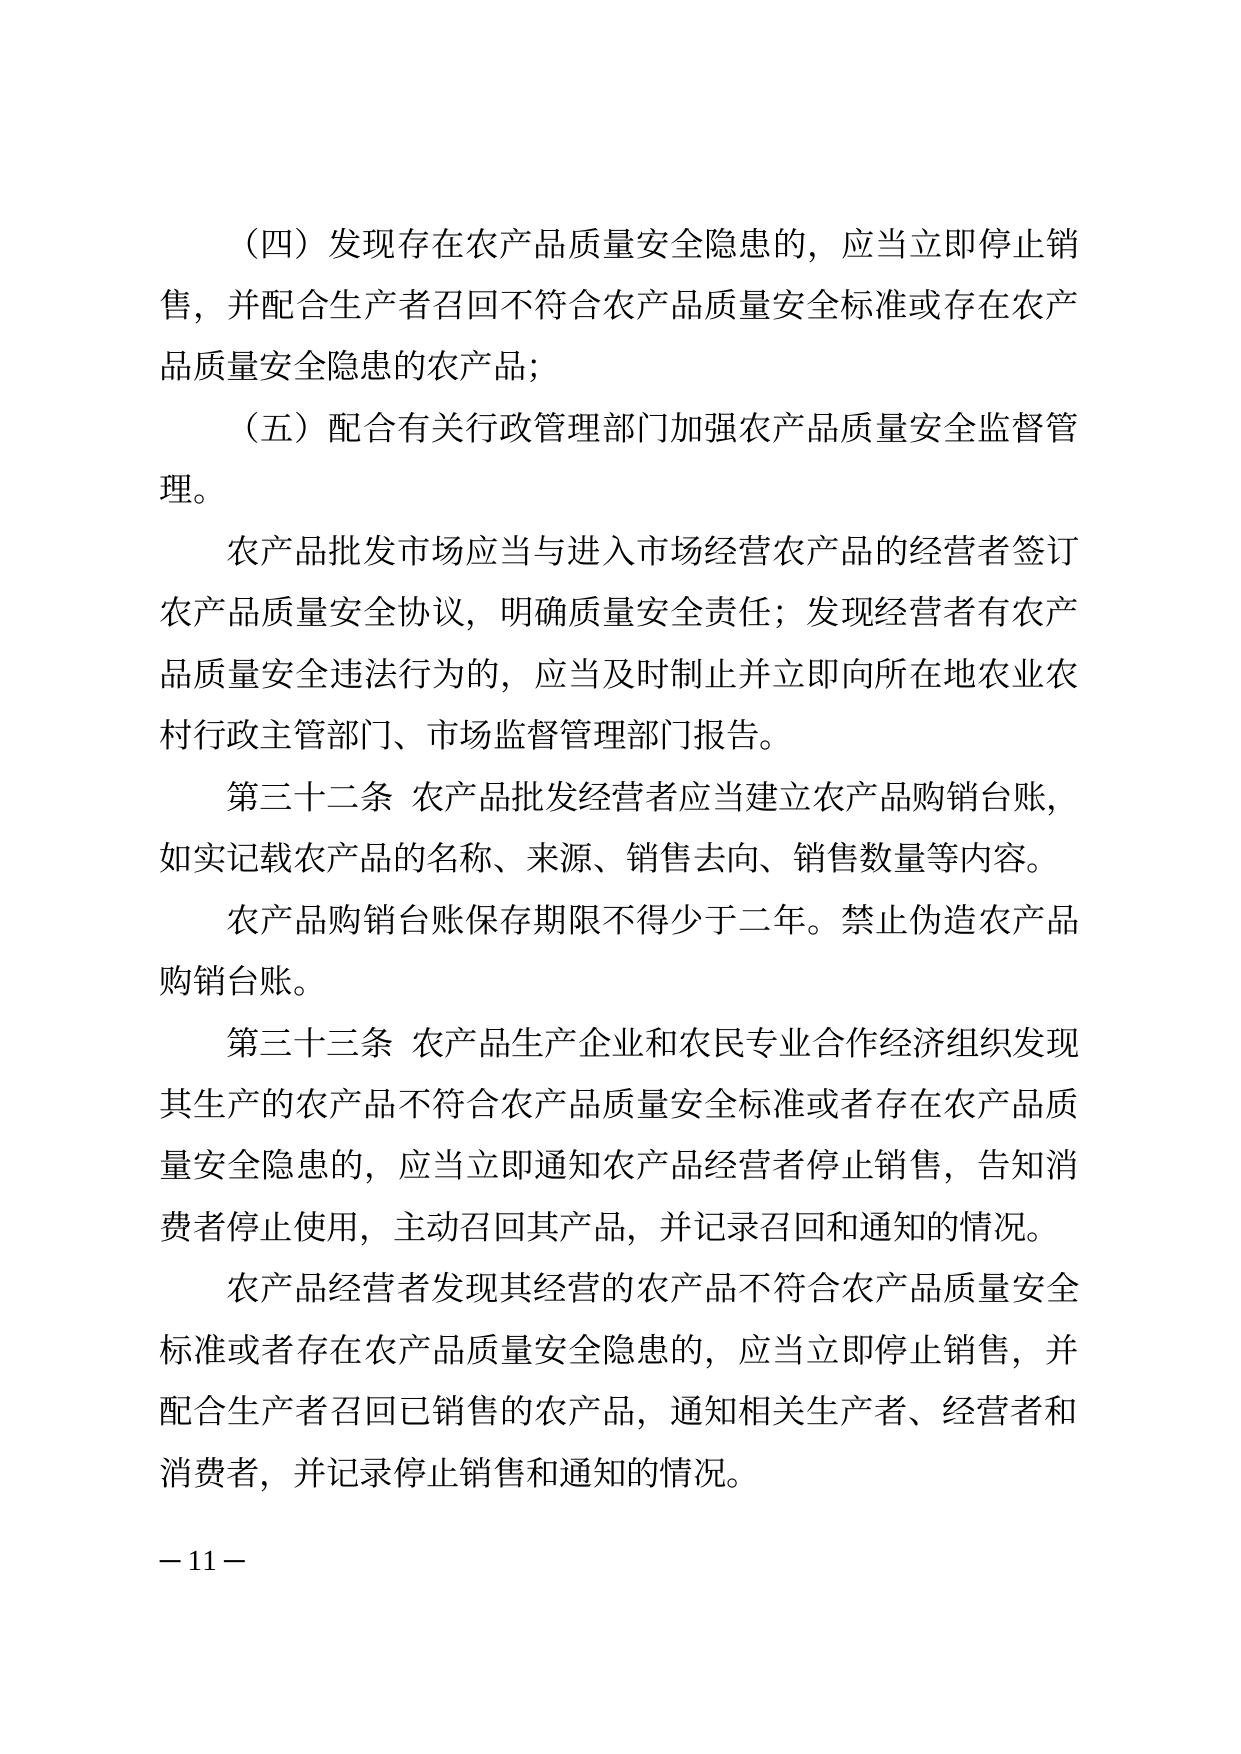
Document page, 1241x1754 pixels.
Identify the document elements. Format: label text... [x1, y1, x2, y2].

text （五）配合有关行政管理部门加强农产品质量安全监督管理。 [159, 391, 1081, 514]
text 第三十三条 农产品生产企业和农民专业合作经济组织发现其生产的农产品不符合农产品质量安全标准或者存在农产品质量安全隐患的，应当立即通知农产品经营者停止销售，告知消费者停止使用，主动召回其产品，并记录召回和通知的情况。 [159, 1006, 1081, 1252]
text 农产品批发市场应当与进入市场经营农产品的经营者签订农产品质量安全协议，明确质量安全责任；发现经营者有农产品质量安全违法行为的，应当及时制止并立即向所在地农业农村行政主管部门、市场监督管理部门报告。 [159, 514, 1081, 760]
text （四）发现存在农产品质量安全隐患的，应当立即停止销售，并配合生产者召回不符合农产品质量安全标准或存在农产品质量安全隐患的农产品； [159, 207, 1081, 391]
text 农产品购销台账保存期限不得少于二年。禁止伪造农产品购销台账。 [159, 883, 1081, 1006]
text 第三十二条 农产品批发经营者应当建立农产品购销台账，如实记载农产品的名称、来源、销售去向、销售数量等内容。 [159, 760, 1081, 883]
text 农产品经营者发现其经营的农产品不符合农产品质量安全标准或者存在农产品质量安全隐患的，应当立即停止销售，并配合生产者召回已销售的农产品，通知相关生产者、经营者和消费者，并记录停止销售和通知的情况。 [159, 1252, 1081, 1497]
